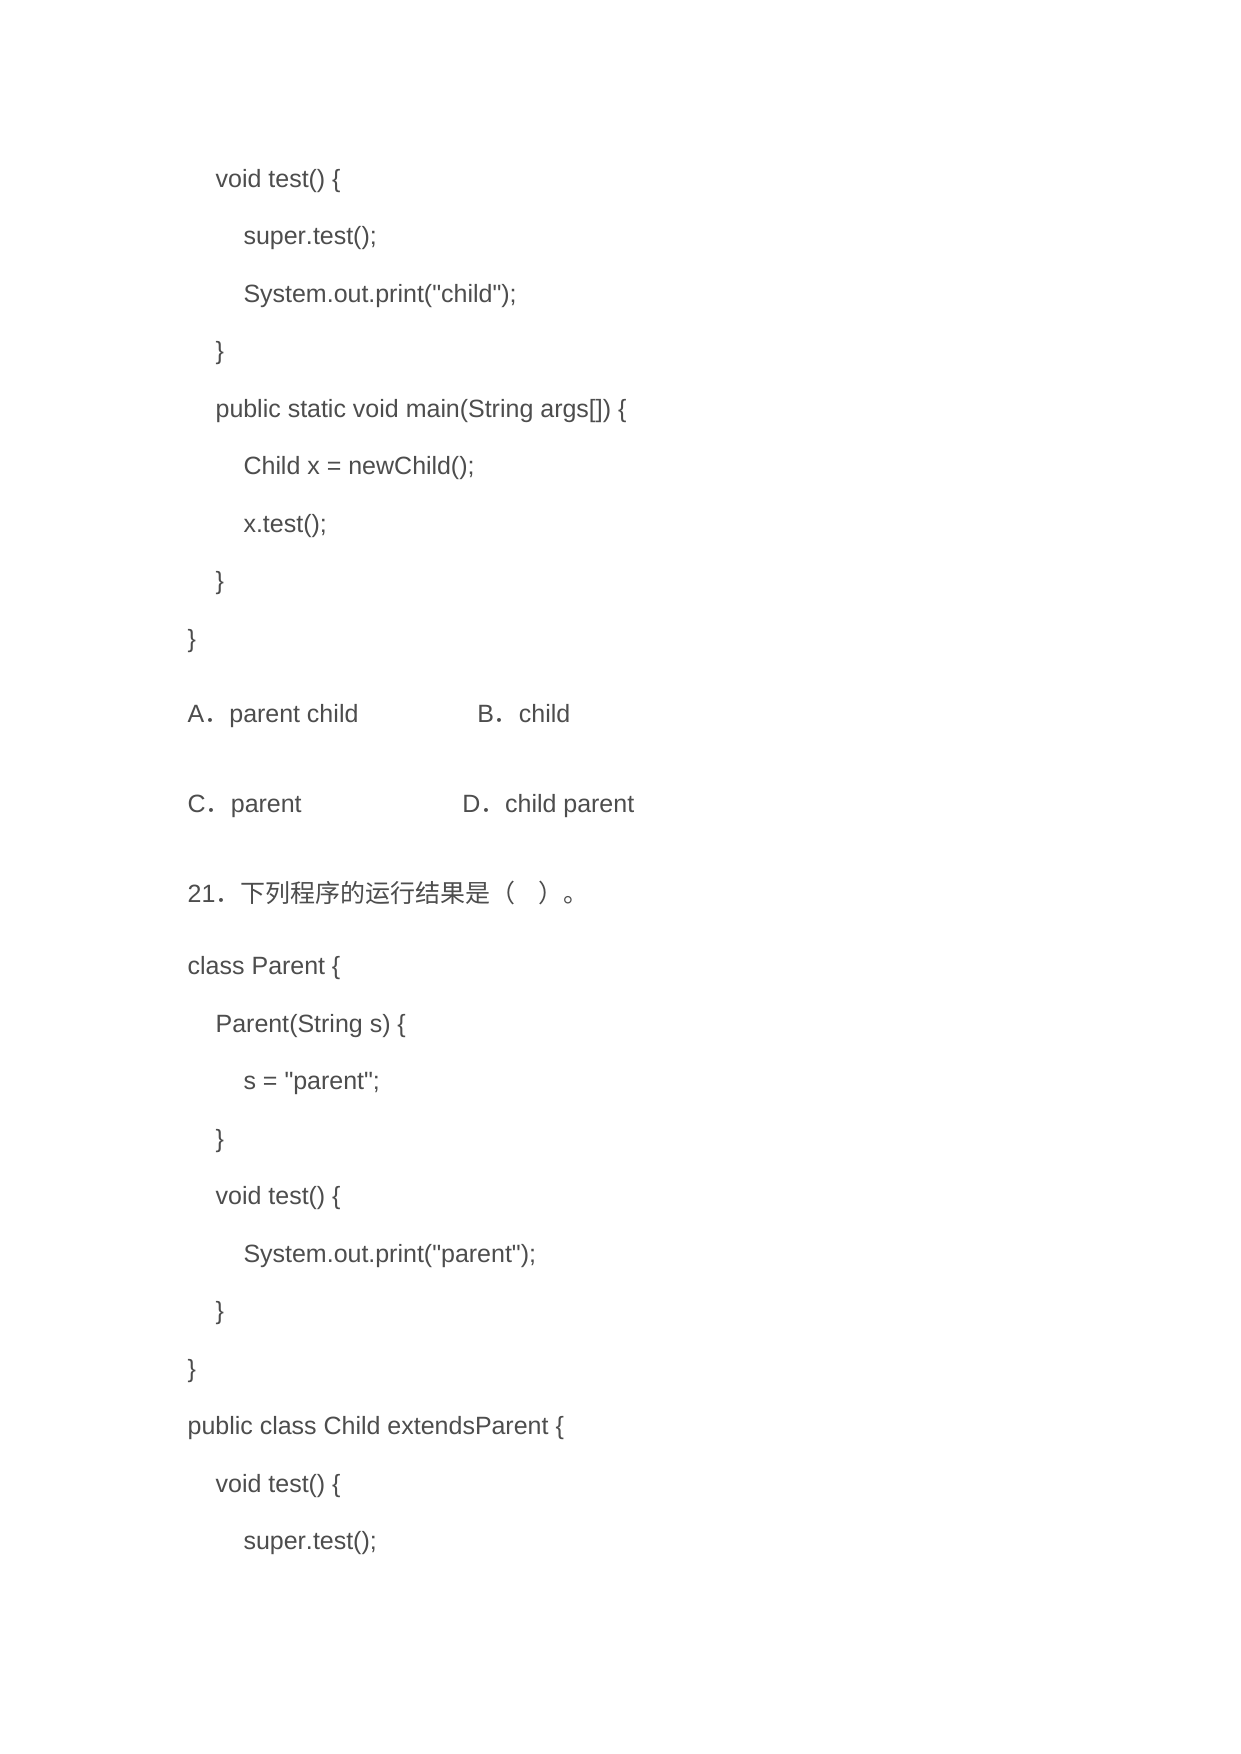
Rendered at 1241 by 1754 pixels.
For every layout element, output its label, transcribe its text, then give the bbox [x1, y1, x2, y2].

text class Parent { [187, 949, 1053, 982]
text Parent(String s) { [187, 1007, 1053, 1039]
text s = "parent"; [187, 1064, 1053, 1097]
text System.out.print("parent"); [187, 1237, 1053, 1269]
text System.out.print("child"); [187, 277, 1053, 309]
text A．parent child B．child [187, 679, 1053, 744]
text void test() { [187, 1467, 1053, 1499]
text public class Child extendsParent { [187, 1409, 1053, 1442]
text Child x = newChild(); [187, 449, 1053, 482]
text 21．下列程序的运行结果是（ ）。 [187, 859, 1053, 924]
text } [187, 1122, 1053, 1154]
text } [187, 564, 1053, 597]
text super.test(); [187, 219, 1053, 252]
text super.test(); [187, 1524, 1053, 1557]
text C．parent D．child parent [187, 769, 1053, 834]
text void test() { [187, 1179, 1053, 1212]
text } [187, 622, 1053, 654]
text public static void main(String args[]) { [187, 392, 1053, 424]
text } [187, 334, 1053, 367]
text } [187, 1294, 1053, 1327]
text } [187, 1352, 1053, 1384]
text x.test(); [187, 507, 1053, 539]
text void test() { [187, 162, 1053, 194]
